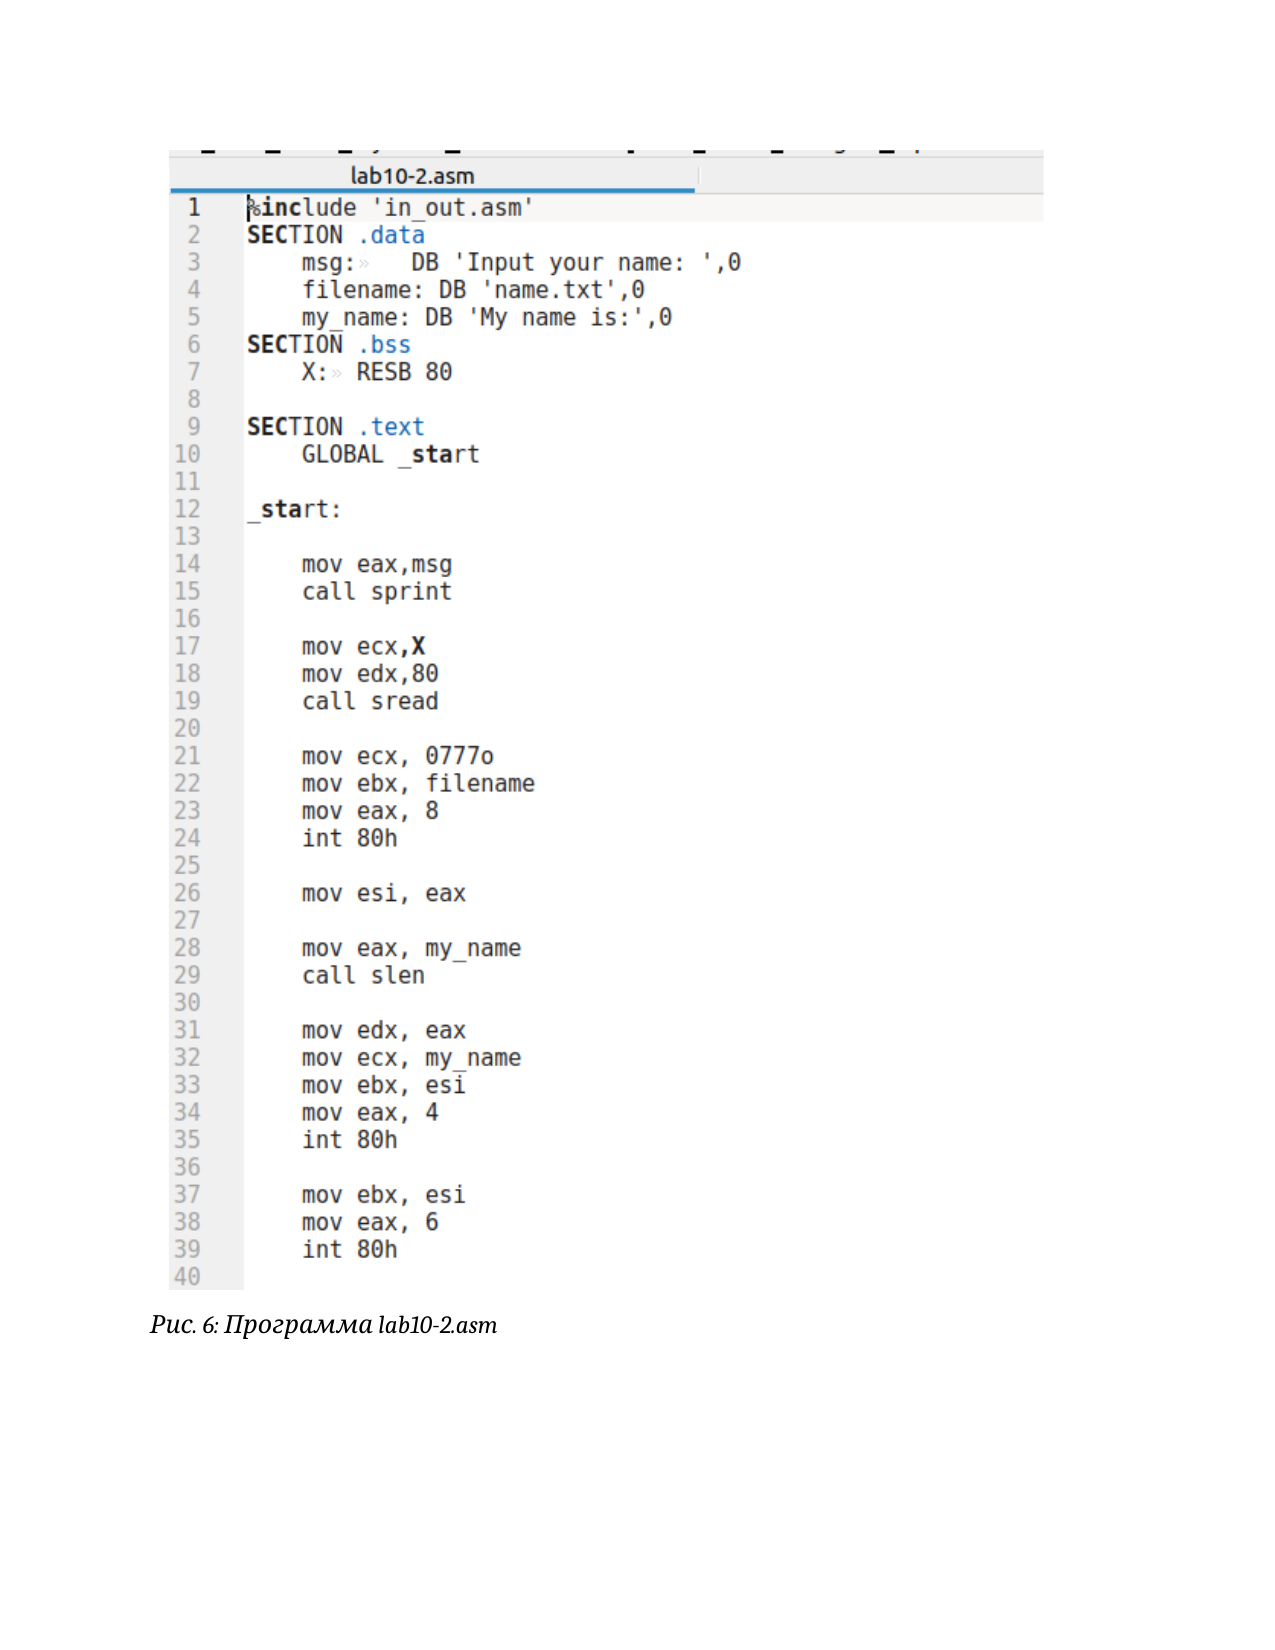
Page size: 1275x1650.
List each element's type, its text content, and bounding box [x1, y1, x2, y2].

picture [168, 150, 1044, 1290]
text Рис. 6: Программа lab10-2.asm [150, 1311, 1125, 1339]
